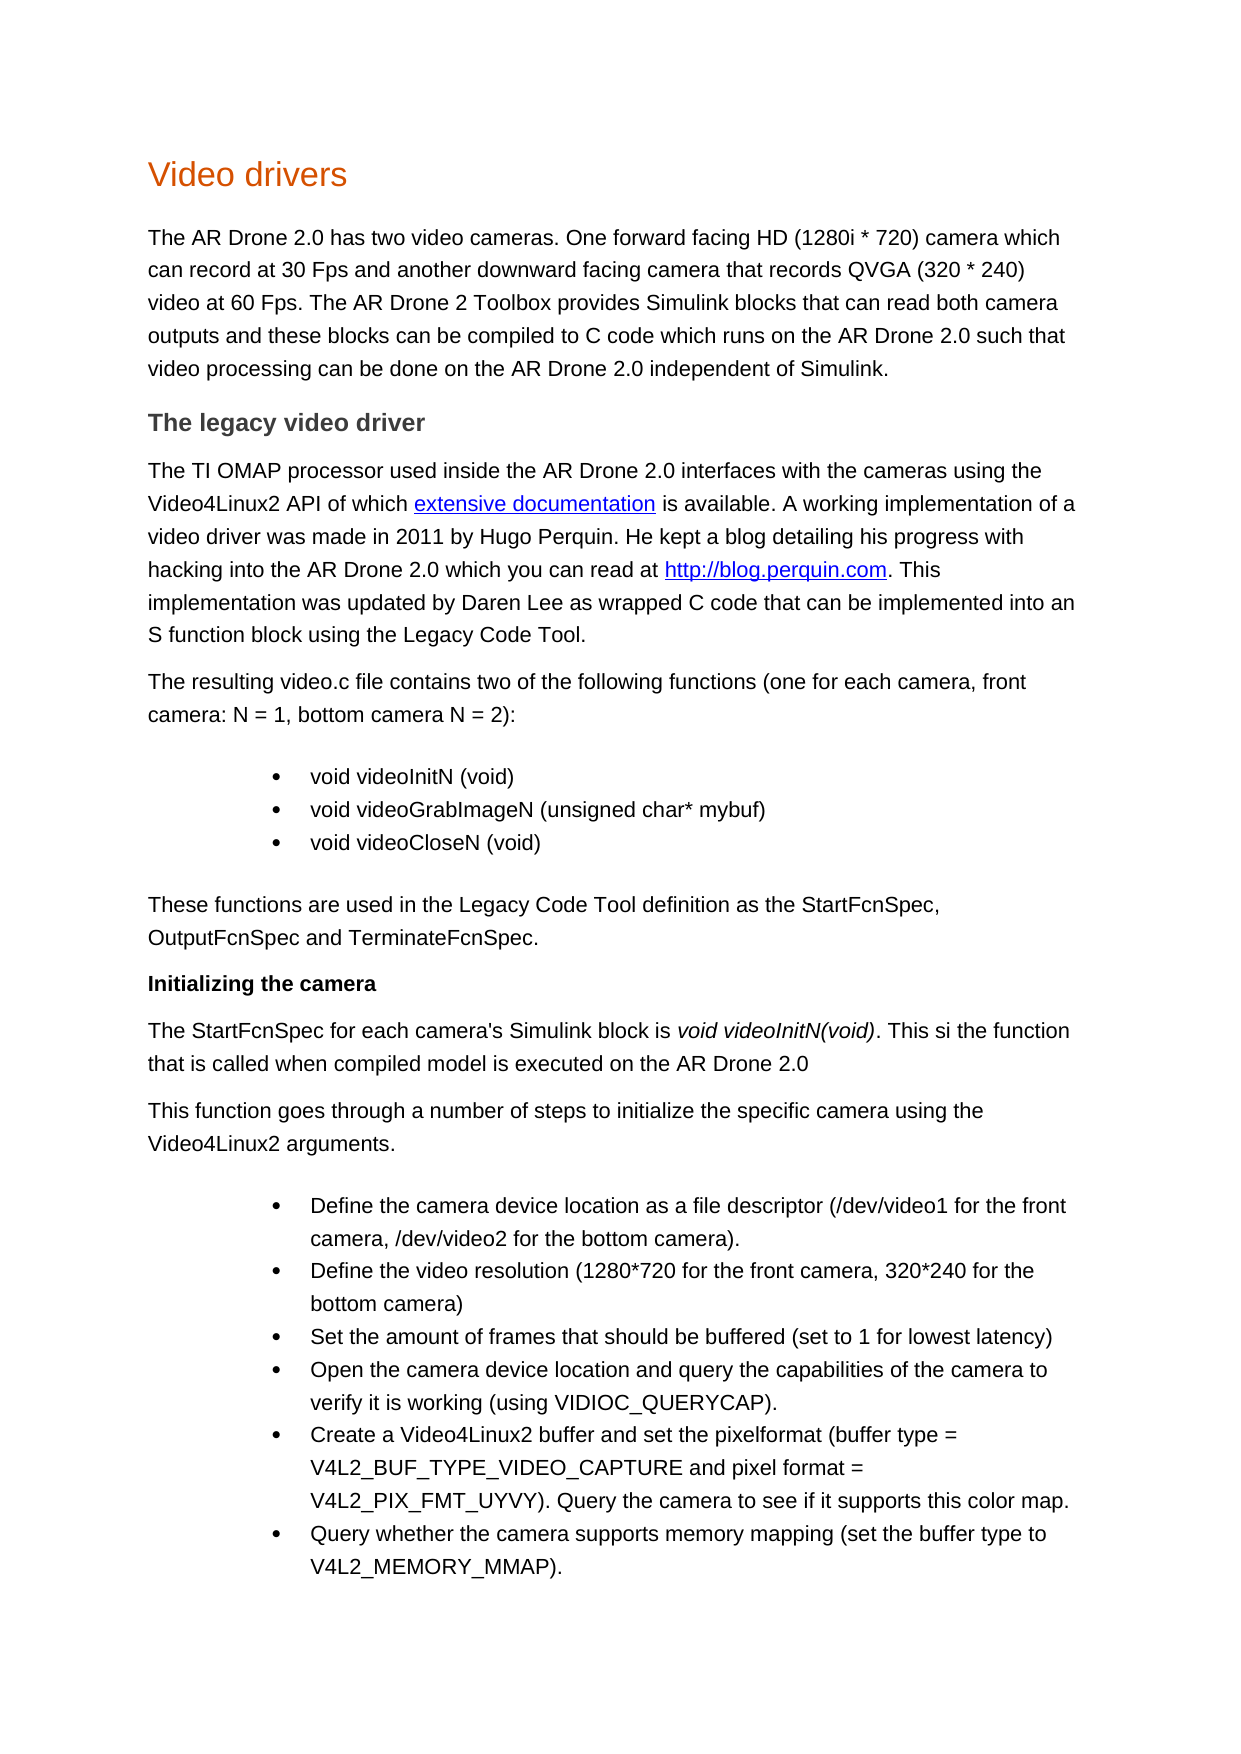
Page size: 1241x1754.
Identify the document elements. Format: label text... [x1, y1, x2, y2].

list void videoCloseN (void) [273, 822, 1093, 855]
text The StartFcnSpec for each camera's Simulink block is void videoInitN(void). This si the function that is called when compiled model is executed on the AR Drone 2.0 [148, 1011, 1077, 1076]
list Query whether the camera supports memory mapping (set the buffer type to V4L2_MEMORY_MMAP). [273, 1513, 1093, 1579]
text The AR Drone 2.0 has two video cameras. One forward facing HD (1280i * 720) camera which can record at 30 Fps and another downward facing camera that records QVGA (320 * 240) video at 60 Fps. The AR Drone 2 Toolbox provides Simulink blocks that can read both camera outputs and these blocks can be compiled to C code which runs on the AR Drone 2.0 such that video processing can be done on the AR Drone 2.0 independent of Simulink. [148, 217, 1077, 381]
text These functions are used in the Legacy Code Tool definition as the StartFcnSpec, OutputFcnSpec and TerminateFcnSpec. [148, 884, 1077, 950]
list void videoInitN (void) [273, 756, 1093, 789]
list void videoGrabImageN (unsigned char* mybuf) [273, 789, 1093, 822]
text Initializing the camera [148, 964, 1077, 997]
text Video drivers [148, 152, 1077, 193]
list Define the camera device location as a file descriptor (/dev/video1 for the front camera, /dev/video2 for the bottom camera). [273, 1185, 1093, 1251]
text The legacy video driver [148, 404, 1077, 437]
list Open the camera device location and query the capabilities of the camera to verify it is working (using VIDIOC_QUERYCAP). [273, 1349, 1093, 1415]
text This function goes through a number of steps to initialize the specific camera using the Video4Linux2 arguments. [148, 1090, 1077, 1156]
list Define the video resolution (1280*720 for the front camera, 320*240 for the bottom camera) [273, 1251, 1093, 1316]
list Create a Video4Linux2 buffer and set the pixelformat (buffer type = V4L2_BUF_TYPE_VIDEO_CAPTURE and pixel format = V4L2_PIX_FMT_UYVY). Query the camera to see if it supports this color map. [273, 1415, 1093, 1513]
list Set the amount of frames that should be buffered (set to 1 for lowest latency) [273, 1316, 1093, 1349]
text The resulting video.c file contains two of the following functions (one for each camera, front camera: N = 1, bottom camera N = 2): [148, 662, 1077, 727]
text The TI OMAP processor used inside the AR Drone 2.0 interfaces with the cameras using the Video4Linux2 API of which extensive documentation is available. A working implementation of a video driver was made in 2011 by Hugo Perquin. He kept a blog detailing his progress with hacking into the AR Drone 2.0 which you can read at http://blog.perquin.com. This implementation was updated by Daren Lee as wrapped C code that can be implemented into an S function block using the Legacy Code Tool. [148, 451, 1077, 648]
